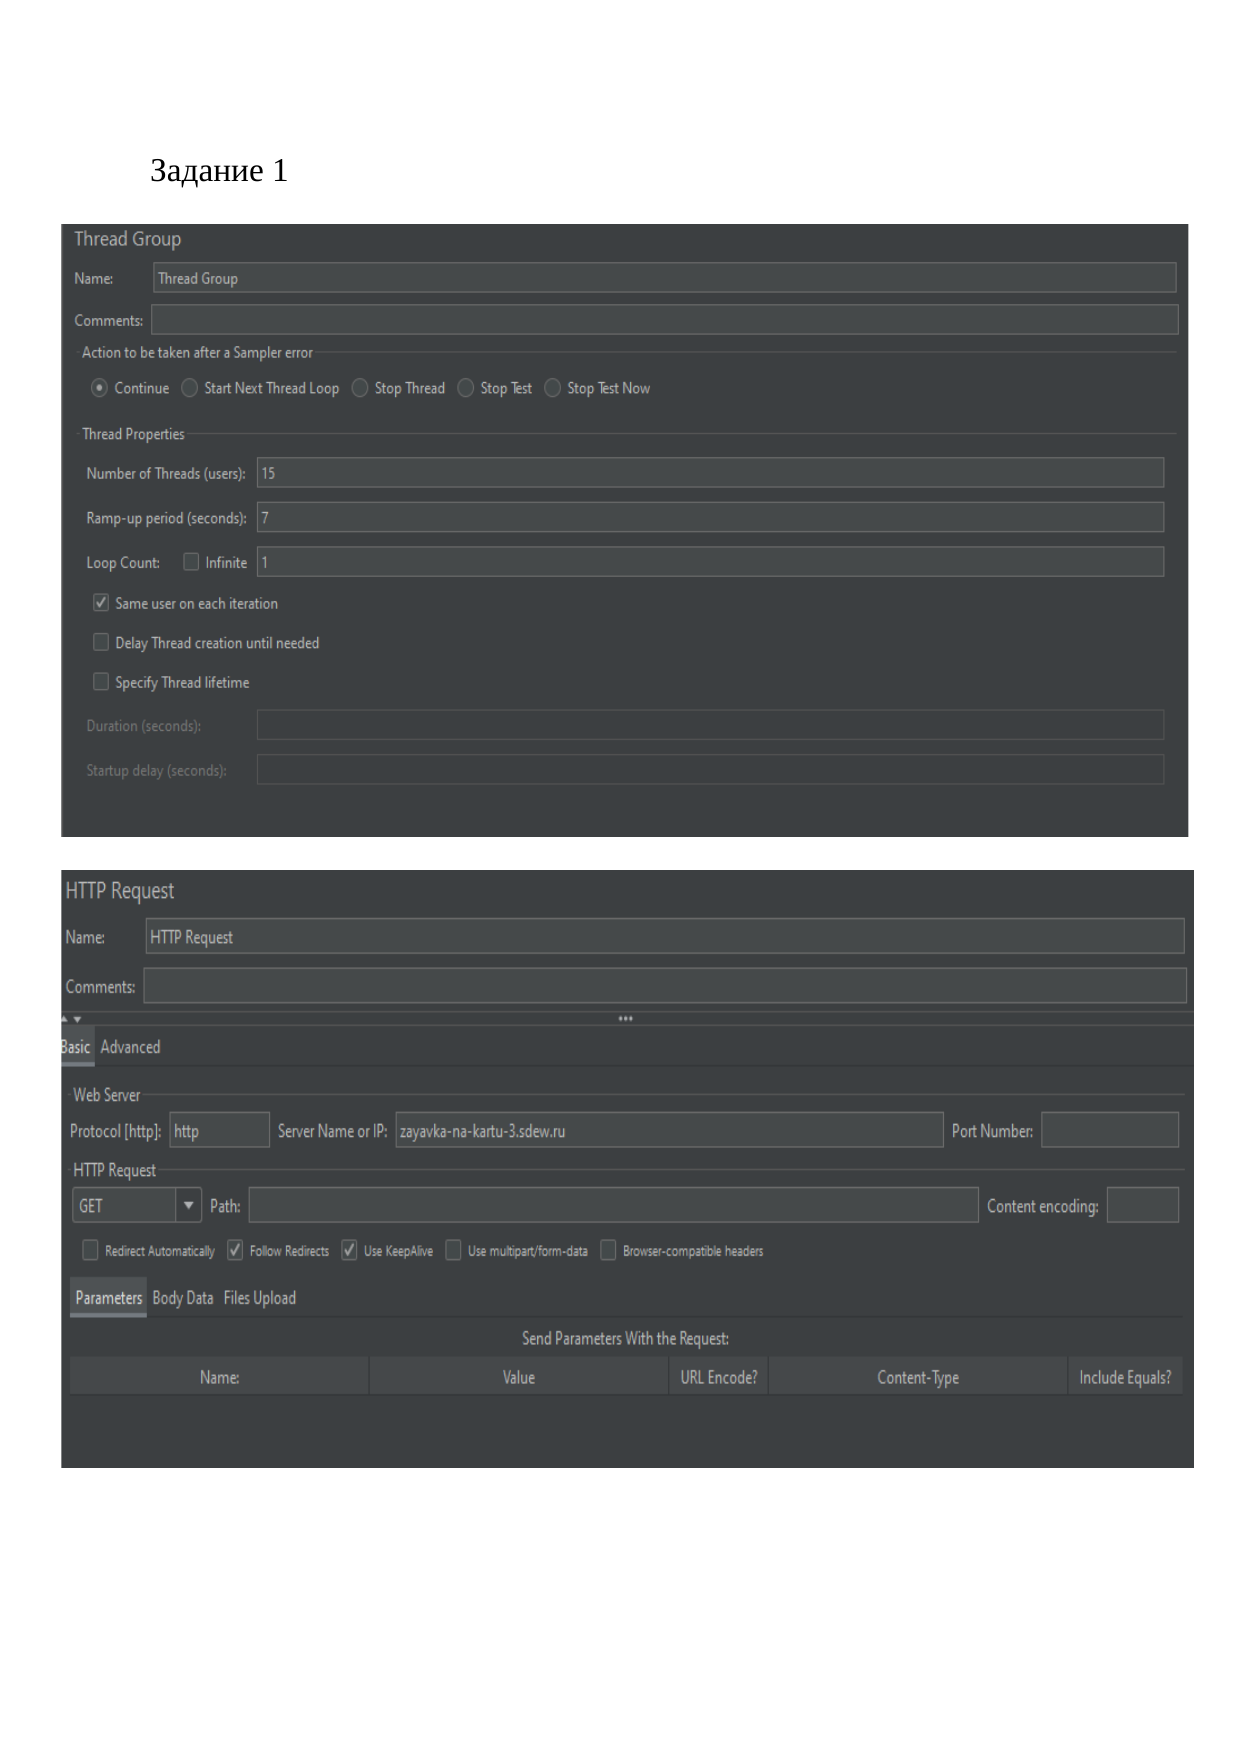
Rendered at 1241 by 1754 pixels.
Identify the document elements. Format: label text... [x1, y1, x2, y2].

picture [61, 870, 1194, 1468]
text Задание 1 [150, 150, 1090, 188]
picture [61, 224, 1189, 837]
